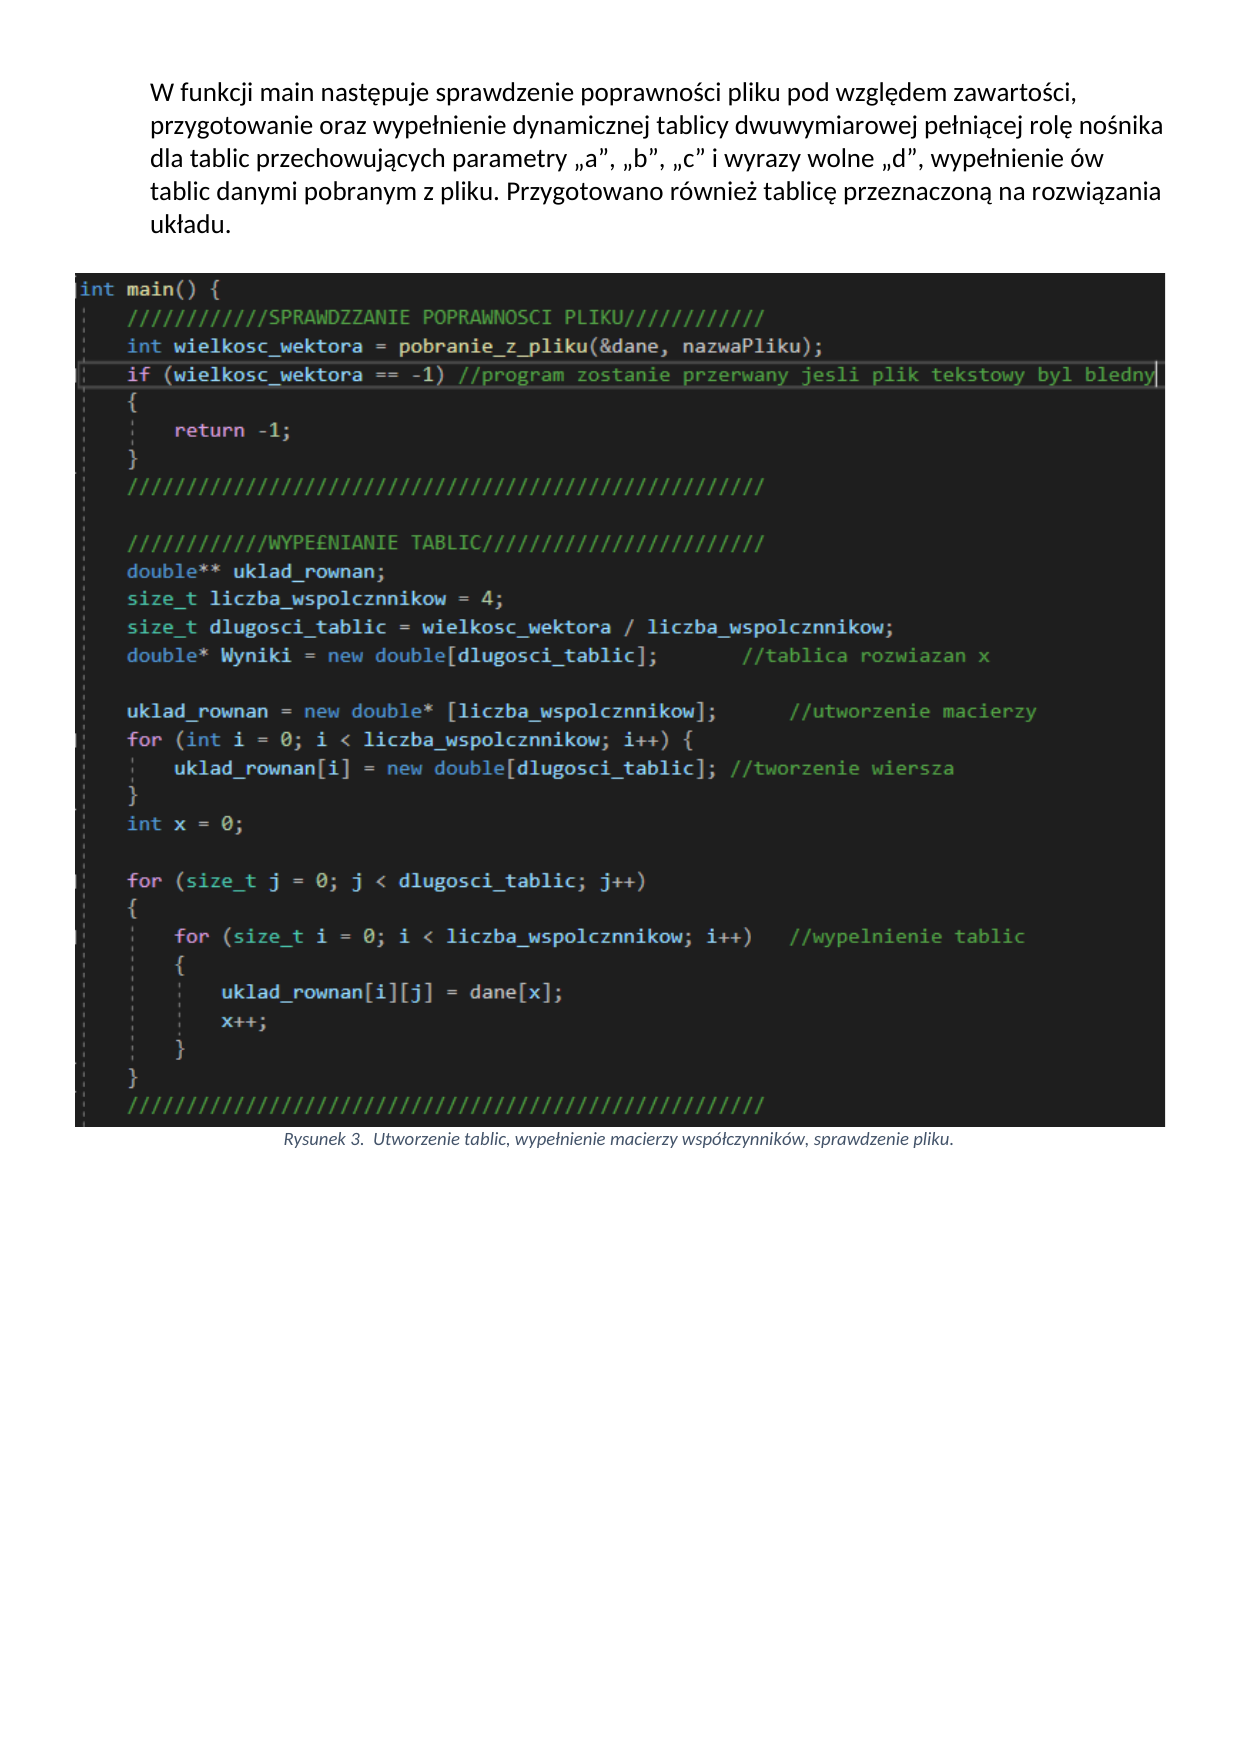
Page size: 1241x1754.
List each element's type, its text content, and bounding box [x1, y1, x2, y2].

text Rysunek . Utworzenie tablic, wypełnienie macierzy współczynników, sprawdzenie pliku. [75, 1127, 1165, 1150]
list W funkcji main następuje sprawdzenie poprawności pliku pod względem zawartości, przygotowanie oraz wypełnienie dynamicznej tablicy dwuwymiarowej pełniącej rolę nośnika dla tablic przechowujących parametry „a”, „b”, „c” i wyrazy wolne „d”, wypełnienie ów tablic danymi pobranym z pliku. Przygotowano również tablicę przeznaczoną na rozwiązania układu. [150, 75, 1165, 240]
picture [75, 273, 1166, 1127]
